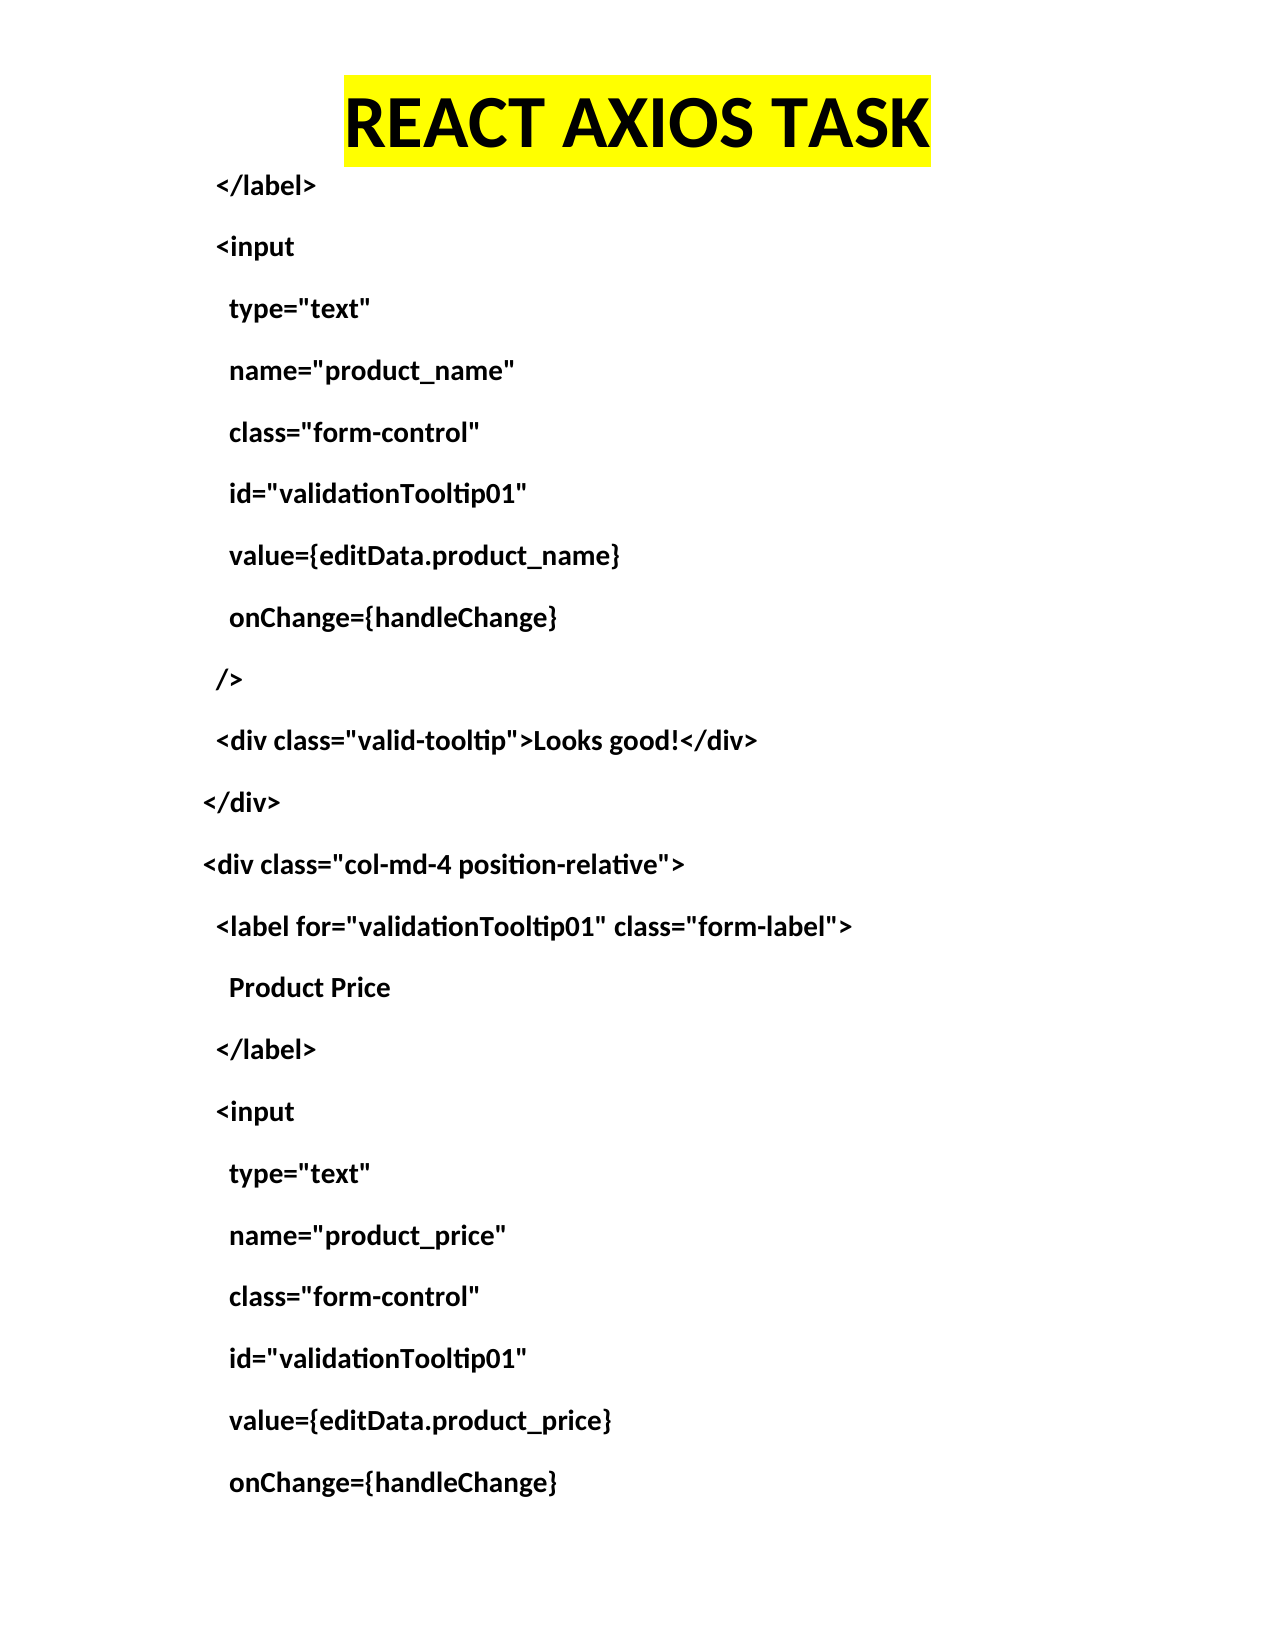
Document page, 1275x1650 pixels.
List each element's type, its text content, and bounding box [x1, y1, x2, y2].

text </label> [150, 1031, 1125, 1067]
text onChange={handleChange} [150, 1464, 1125, 1499]
text class="form-control" [150, 1278, 1125, 1314]
text name="product_name" [150, 352, 1125, 387]
text name="product_price" [150, 1217, 1125, 1252]
text <input [150, 228, 1125, 264]
text <div class="col-md-4 position-relative"> [150, 846, 1125, 882]
text </label> [150, 167, 1125, 202]
text id="validationTooltip01" [150, 1340, 1125, 1376]
text type="text" [150, 290, 1125, 326]
text /> [150, 661, 1125, 696]
text <input [150, 1093, 1125, 1129]
text value={editData.product_name} [150, 537, 1125, 573]
text class="form-control" [150, 414, 1125, 449]
text <label for="validationTooltip01" class="form-label"> [150, 908, 1125, 943]
text <div class="valid-tooltip">Looks good!</div> [150, 722, 1125, 758]
text onChange={handleChange} [150, 599, 1125, 634]
text value={editData.product_price} [150, 1402, 1125, 1438]
text type="text" [150, 1155, 1125, 1191]
text Product Price [150, 969, 1125, 1005]
text </div> [150, 784, 1125, 820]
text id="validationTooltip01" [150, 475, 1125, 511]
